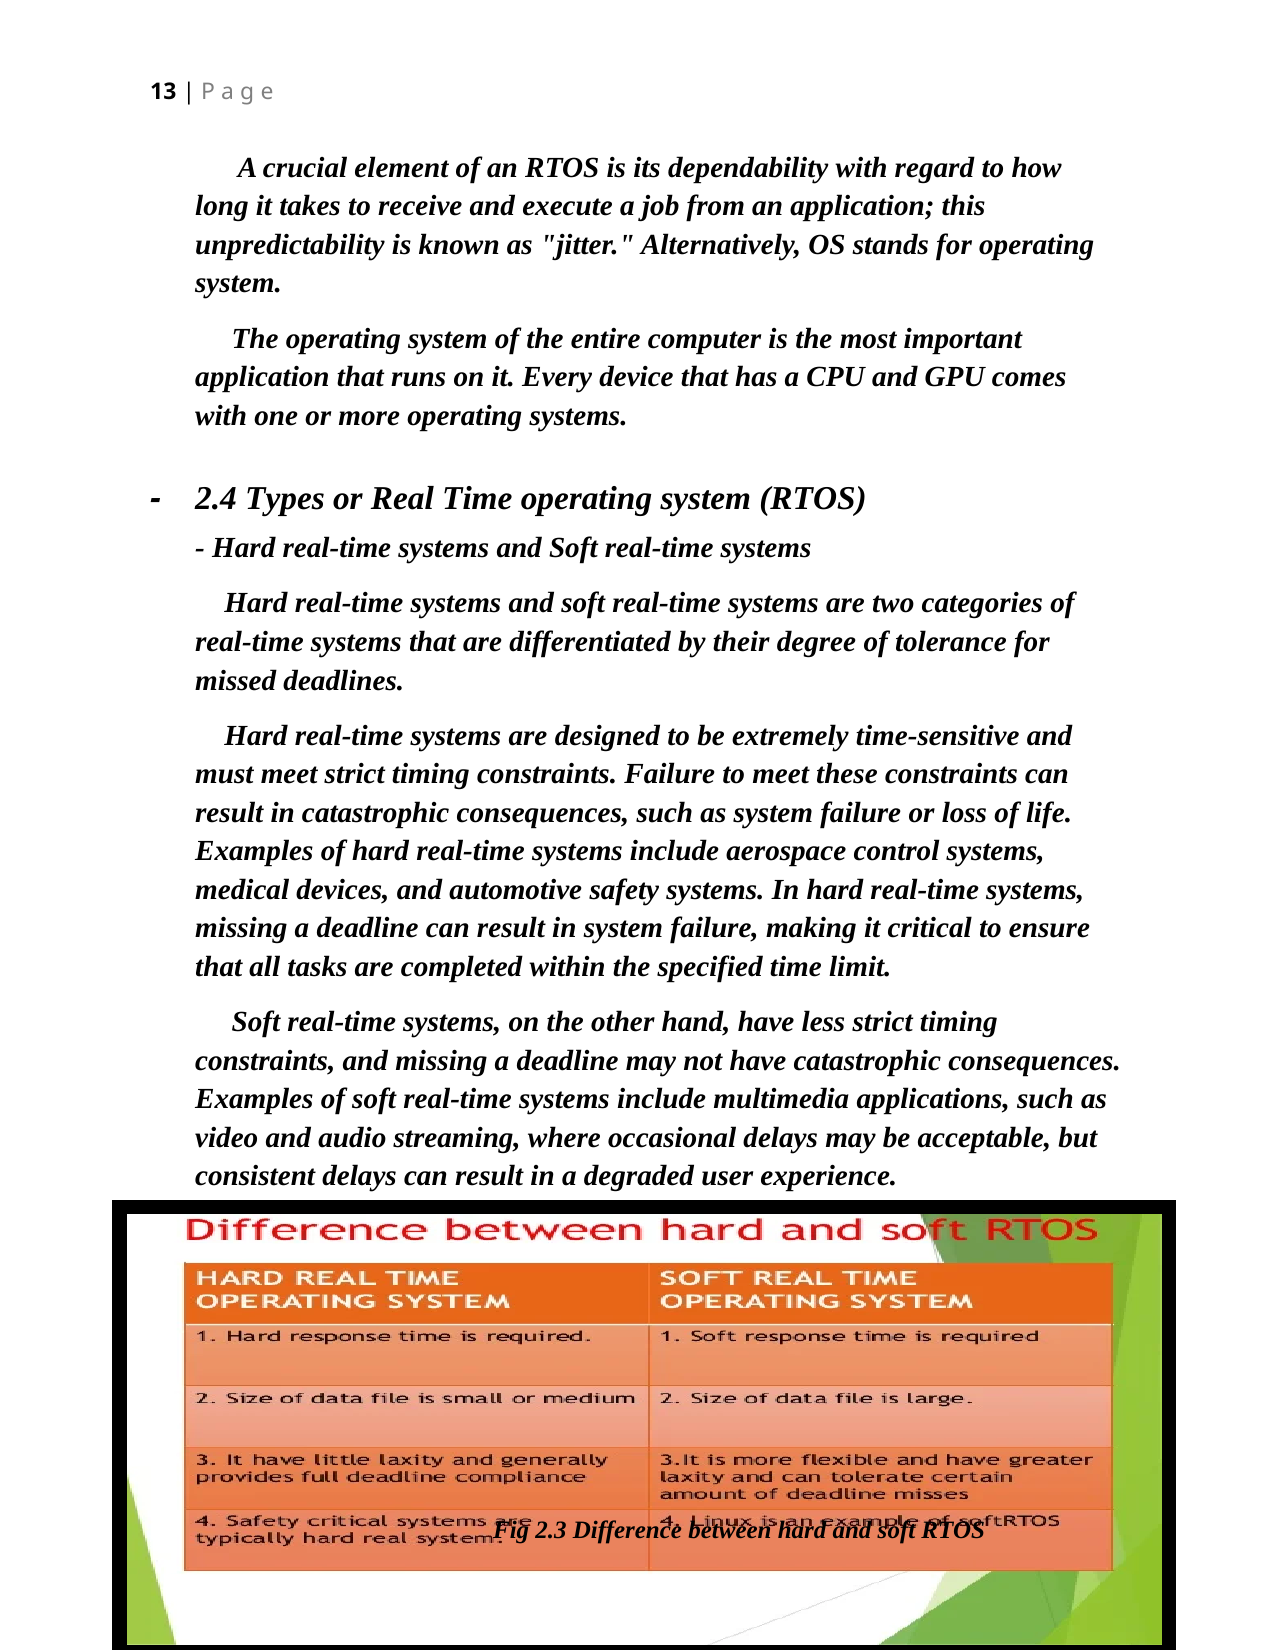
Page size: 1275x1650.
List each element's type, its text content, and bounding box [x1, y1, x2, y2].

text A crucial element of an RTOS is its dependability with regard to how long it takes to receive and execute a job from an application; this unpredictability is known as "jitter." Alternatively, OS stands for operating system. [195, 150, 1125, 299]
text - Hard real-time systems and Soft real-time systems [195, 530, 1125, 564]
text Hard real-time systems are designed to be extremely time-sensitive and must meet strict timing constraints. Failure to meet these constraints can result in catastrophic consequences, such as system failure or loss of life. Examples of hard real-time systems include aerospace control systems, medical devices, and automotive safety systems. In hard real-time systems, missing a deadline can result in system failure, making it critical to ensure that all tasks are completed within the specified time limit. [195, 718, 1125, 983]
text Hard real-time systems and soft real-time systems are two categories of real-time systems that are differentiated by their degree of tolerance for missed deadlines. [195, 586, 1125, 696]
subtitle 2.4 Types or Real Time operating system (RTOS) [150, 474, 1125, 519]
picture [127, 1214, 1162, 1645]
text The operating system of the entire computer is the most important application that runs on it. Every device that has a CPU and GPU comes with one or more operating systems. [195, 321, 1125, 431]
text Soft real-time systems, on the other hand, have less strict timing constraints, and missing a deadline may not have catastrophic consequences. Examples of soft real-time systems include multimedia applications, such as video and audio streaming, where occasional delays may be acceptable, but consistent delays can result in a degraded user experience. [195, 1004, 1125, 1192]
